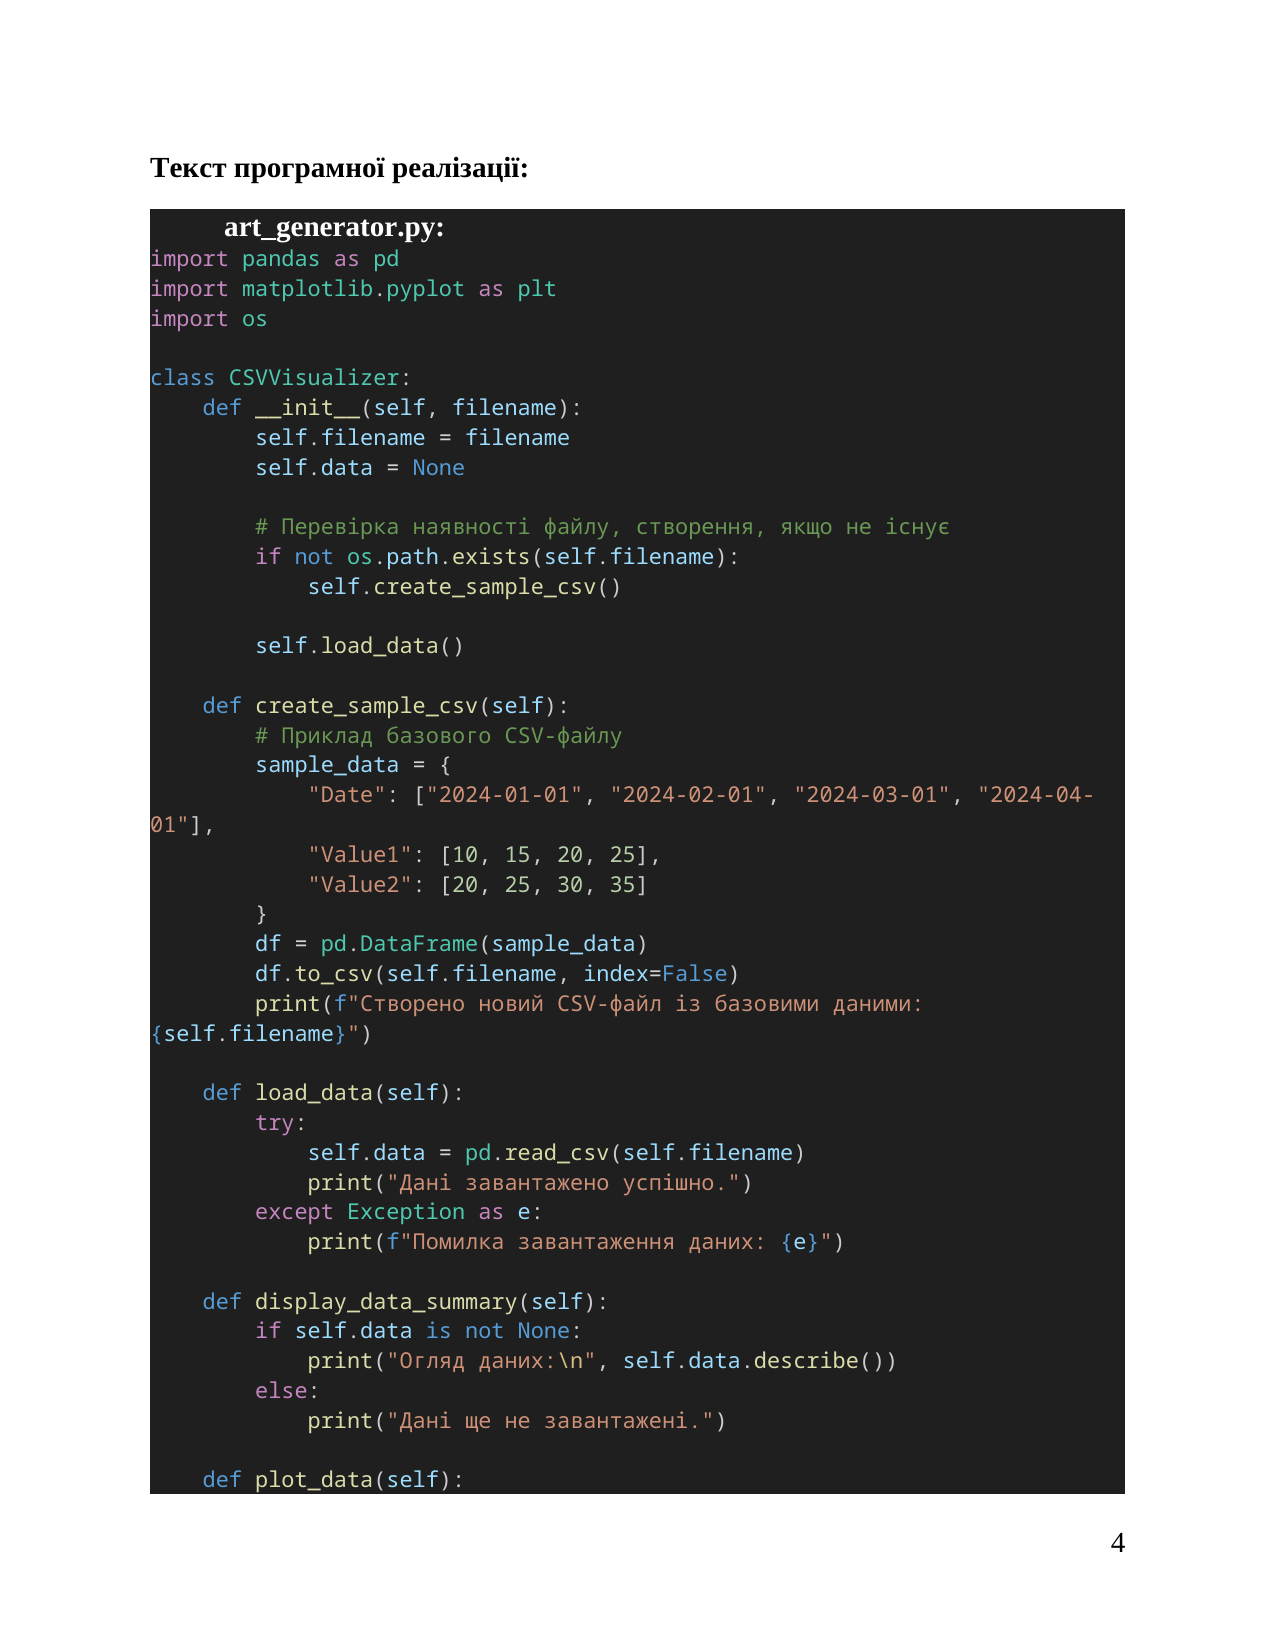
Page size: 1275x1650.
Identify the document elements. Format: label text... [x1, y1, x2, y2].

text self.filename = filename [150, 422, 1125, 451]
text "Value1": [10, 15, 20, 25], [150, 839, 1125, 868]
text self.data = None [150, 451, 1125, 481]
text except Exception as e: [150, 1196, 1125, 1226]
text df.to_csv(self.filename, index=False) [150, 958, 1125, 988]
text # Приклад базового CSV-файлу [150, 719, 1125, 749]
text } [150, 898, 1125, 928]
text df = pd.DataFrame(sample_data) [150, 928, 1125, 958]
text if self.data is not None: [150, 1315, 1125, 1345]
text def plot_data(self): [150, 1464, 1125, 1494]
text def __init__(self, filename): [150, 392, 1125, 422]
text print(f"Створено новий CSV-файл із базовими даними: {self.filename}") [150, 988, 1125, 1047]
text def display_data_summary(self): [150, 1286, 1125, 1315]
text art_generator.py: import pandas as pd [150, 209, 1125, 273]
text print("Дані ще не завантажені.") [150, 1405, 1125, 1434]
text try: [150, 1107, 1125, 1137]
text else: [150, 1375, 1125, 1405]
text class CSVVisualizer: [150, 362, 1125, 392]
text "Date": ["2024-01-01", "2024-02-01", "2024-03-01", "2024-04-01"], [150, 779, 1125, 839]
text Текст програмної реалізації: [150, 150, 1125, 183]
text "Value2": [20, 25, 30, 35] [150, 868, 1125, 898]
text sample_data = { [150, 749, 1125, 779]
text def create_sample_csv(self): [150, 690, 1125, 719]
text print(f"Помилка завантаження даних: {e}") [150, 1226, 1125, 1256]
text import matplotlib.pyplot as plt [150, 273, 1125, 302]
text if not os.path.exists(self.filename): [150, 541, 1125, 571]
text self.load_data() [150, 630, 1125, 660]
text print("Дані завантажено успішно.") [150, 1166, 1125, 1196]
text import os [150, 302, 1125, 332]
text self.create_sample_csv() [150, 571, 1125, 600]
text print("Огляд даних:\n", self.data.describe()) [150, 1345, 1125, 1375]
text self.data = pd.read_csv(self.filename) [150, 1137, 1125, 1166]
text # Перевірка наявності файлу, створення, якщо не існує [150, 511, 1125, 541]
text def load_data(self): [150, 1077, 1125, 1107]
